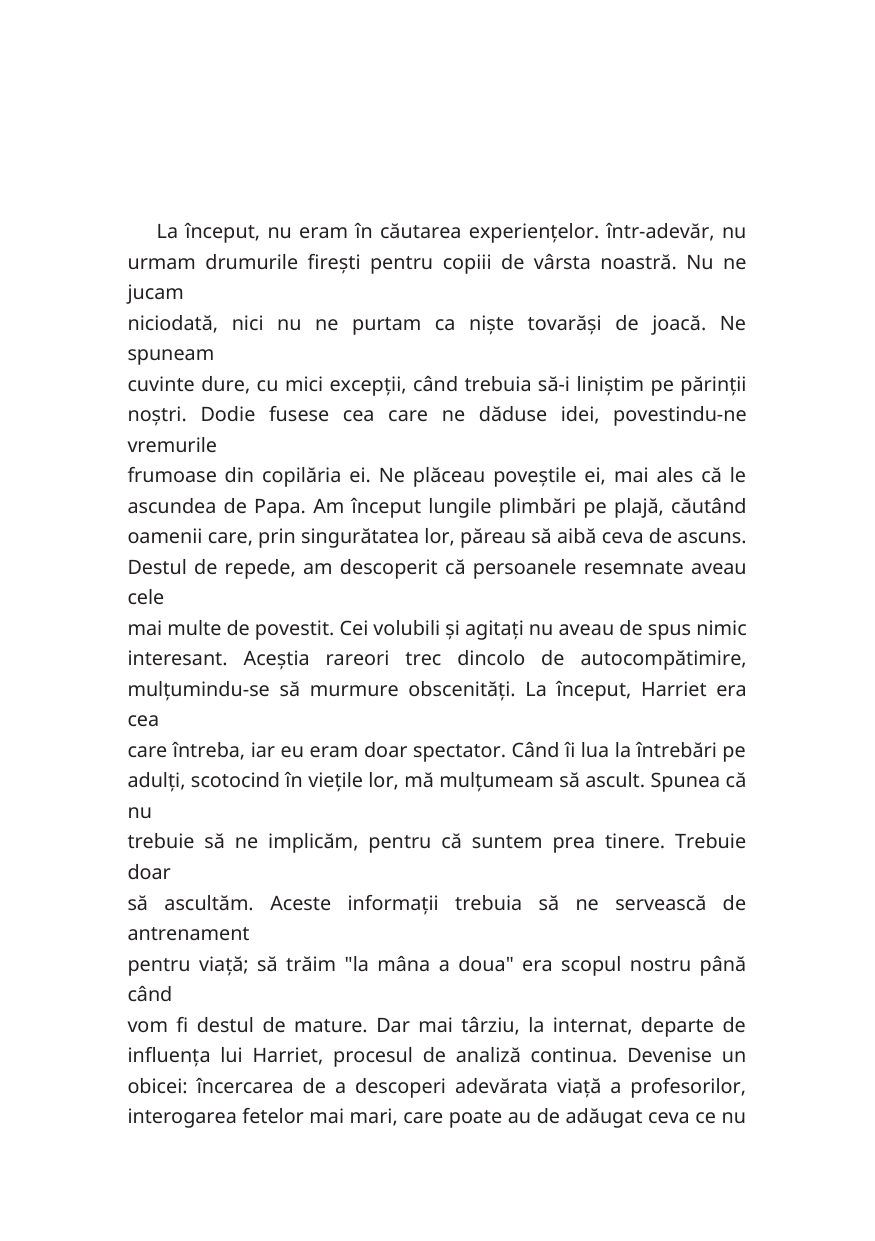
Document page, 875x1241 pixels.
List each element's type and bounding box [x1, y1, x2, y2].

text [127, 214, 747, 1130]
